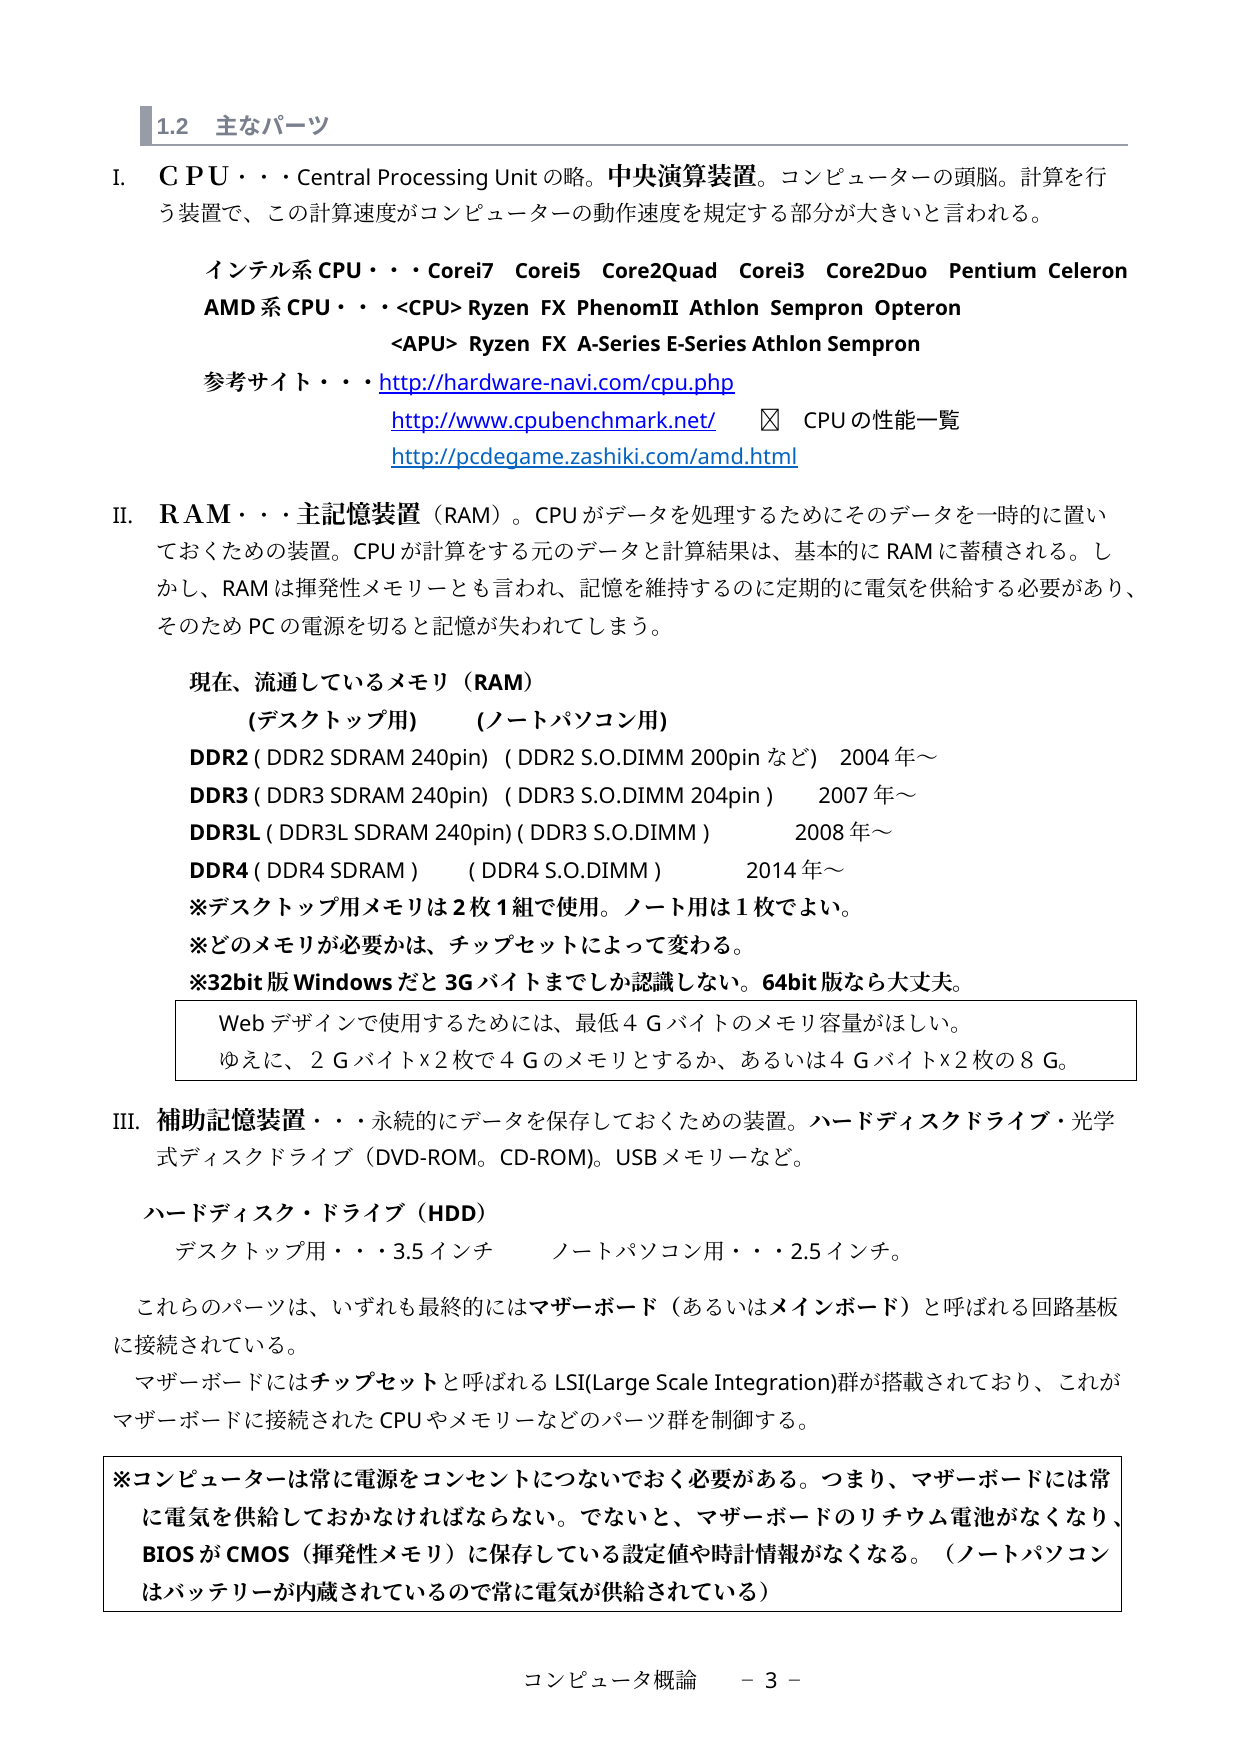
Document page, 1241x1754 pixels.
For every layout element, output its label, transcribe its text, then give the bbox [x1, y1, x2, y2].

text ※どのメモリが必要かは、チップセットによって変わる。 [184, 925, 1128, 962]
text ※デスクトップ用メモリは2枚1組で使用。ノート用は１枚でよい。 [184, 887, 1128, 925]
text ゆえに、２Gバイト☓２枚で４Gのメモリとするか、あるいは４Gバイト☓２枚の８G。 [176, 1037, 1136, 1080]
text <APU> Ryzen FX A-Series E-Series Athlon Sempron [391, 325, 1128, 362]
text Webデザインで使用するためには、最低４Gバイトのメモリ容量がほしい。 [176, 1001, 1136, 1037]
text ハードディスク・ドライブ（HDD） [143, 1194, 1128, 1231]
text (デスクトップ用) (ノートパソコン用) [184, 700, 1128, 737]
subtitle 主なパーツ [152, 106, 1128, 144]
text DDR4 ( DDR4 SDRAM ) ( DDR4 S.O.DIMM ) 2014年～ [184, 850, 1128, 887]
text 参考サイト・・・http://hardware-navi.com/cpu.php [204, 362, 1128, 400]
text ※32bit版Windowsだと3Gバイトまでしか認識しない。64bit版なら大丈夫。 [184, 962, 1128, 1000]
text これらのパーツは、いずれも最終的にはマザーボード（あるいはメインボード）と呼ばれる回路基板に接続されている。 [112, 1287, 1128, 1362]
list ＲＡＭ・・・主記憶装置（RAM）。CPUがデータを処理するためにそのデータを一時的に置いておくための装置。CPUが計算をする元のデータと計算結果は、基本的にRAMに蓄積される。しかし、RAMは揮発性メモリーとも言われ、記憶を維持するのに定期的に電気を供給する必要があり、そのためPCの電源を切ると記憶が失われてしまう。 [112, 494, 1128, 644]
list ＣＰＵ・・・Central Processing Unitの略。中央演算装置。コンピューターの頭脳。計算を行う装置で、この計算速度がコンピューターの動作速度を規定する部分が大きいと言われる。 [112, 156, 1128, 231]
text インテル系CPU・・・Corei7 Corei5 Core2Quad Corei3 Core2Duo Pentium Celeron [204, 250, 1128, 287]
text デスクトップ用・・・3.5インチ ノートパソコン用・・・2.5インチ。 [174, 1231, 1128, 1269]
text マザーボードにはチップセットと呼ばれるLSI(Large Scale Integration)群が搭載されており、これがマザーボードに接続されたCPUやメモリーなどのパーツ群を制御する。 [112, 1362, 1128, 1437]
text DDR2 ( DDR2 SDRAM 240pin) ( DDR2 S.O.DIMM 200pin など) 2004年～ [184, 737, 1128, 775]
text DDR3L ( DDR3L SDRAM 240pin) ( DDR3 S.O.DIMM ) 2008年～ [184, 812, 1128, 850]
text http://www.cpubenchmark.net/  CPUの性能一覧 [391, 400, 1128, 437]
text AMD系CPU・・・<CPU> Ryzen FX PhenomII Athlon Sempron Opteron [204, 287, 1128, 325]
text 現在、流通しているメモリ（RAM） [184, 662, 1128, 700]
text ※コンピューターは常に電源をコンセントにつないでおく必要がある。つまり、マザーボードには常に電気を供給しておかなければならない。でないと、マザーボードのリチウム電池がなくなり、BIOSがCMOS（揮発性メモリ）に保存している設定値や時計情報がなくなる。（ノートパソコンはバッテリーが内蔵されているので常に電気が供給されている） [104, 1457, 1121, 1611]
text DDR3 ( DDR3 SDRAM 240pin) ( DDR3 S.O.DIMM 204pin ) 2007年～ [184, 775, 1128, 812]
list 補助記憶装置・・・永続的にデータを保存しておくための装置。ハードディスクドライブ・光学式ディスクドライブ（DVD-ROM。CD-ROM)。USBメモリーなど。 [112, 1100, 1128, 1175]
text http://pcdegame.zashiki.com/amd.html [391, 437, 1128, 475]
